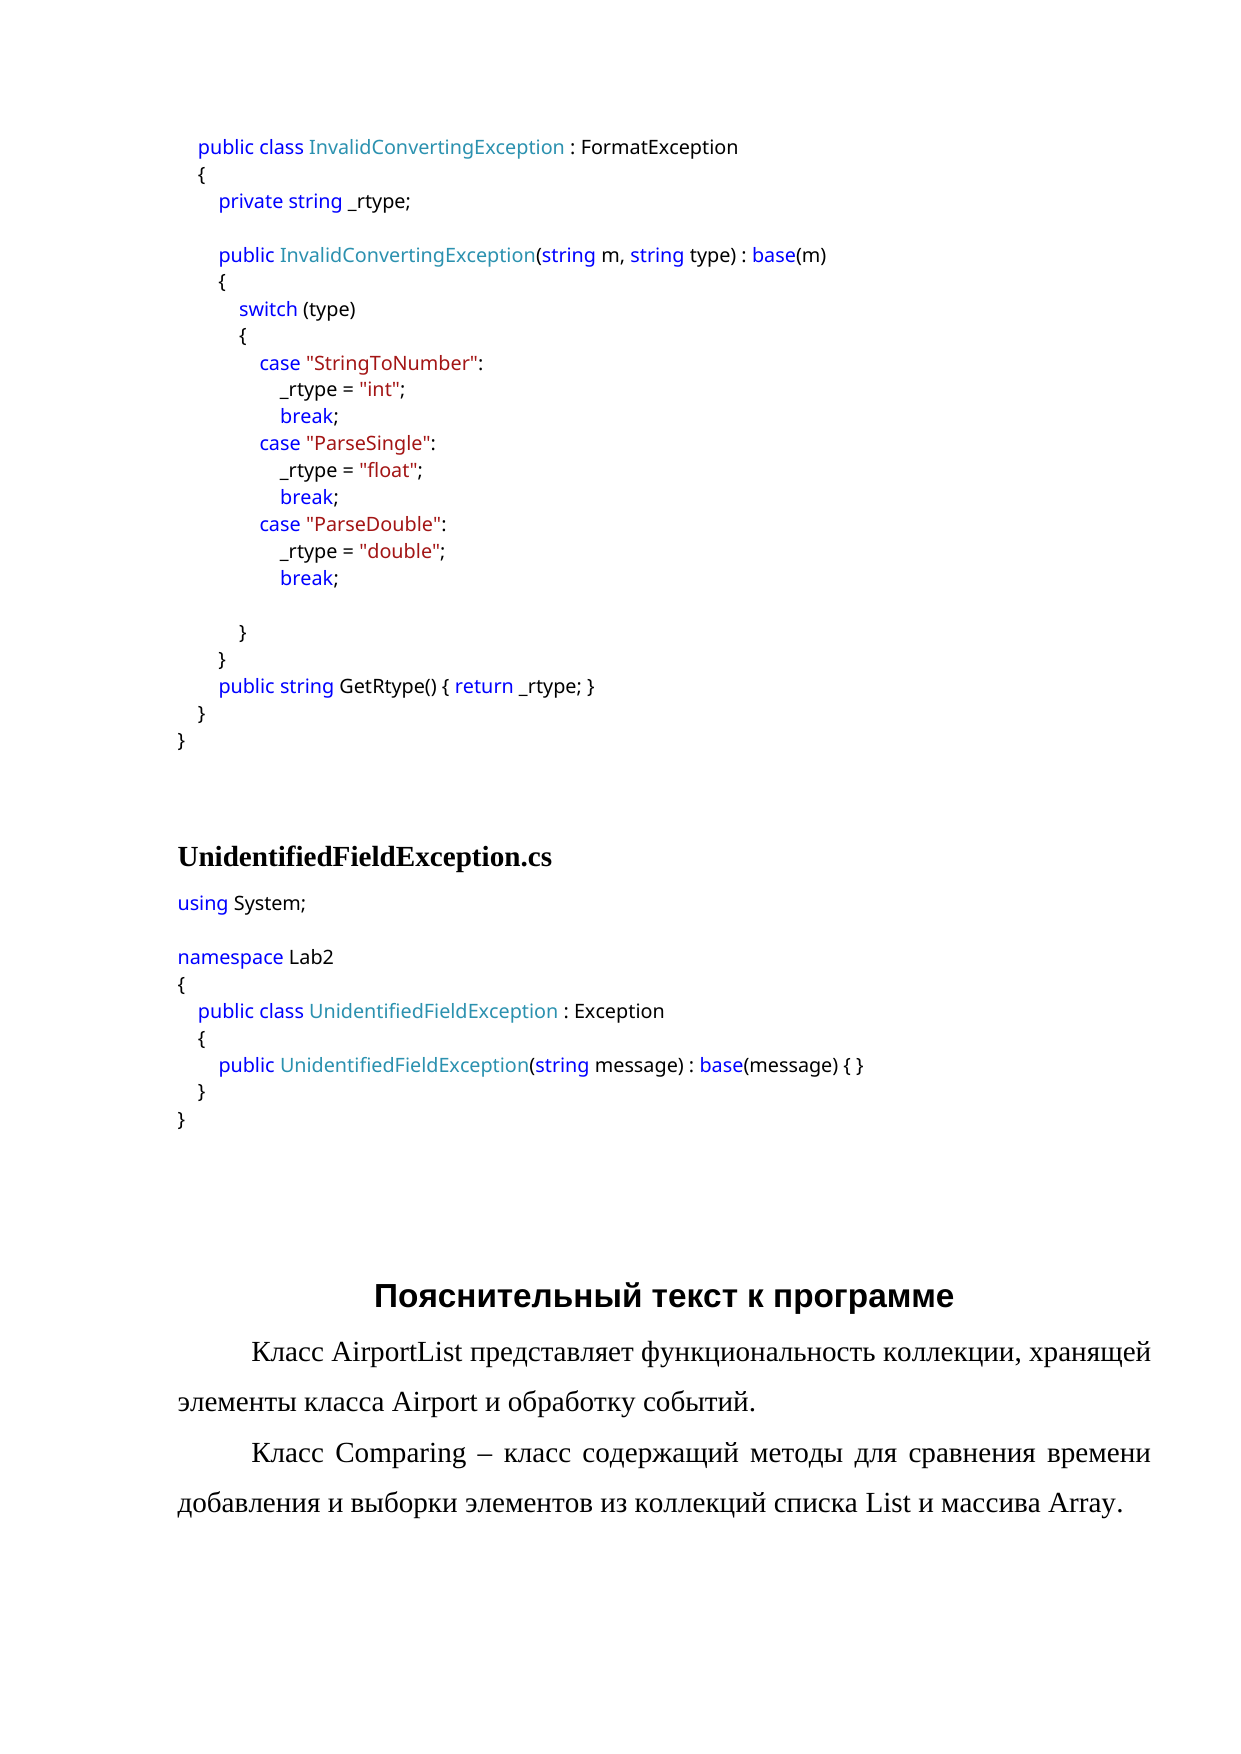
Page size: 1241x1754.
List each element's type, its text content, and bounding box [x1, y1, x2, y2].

text { [177, 160, 1152, 187]
text } [177, 1105, 1152, 1132]
text public class UnidentifiedFieldException : Exception [177, 997, 1152, 1024]
text Класс Comparing – класс содержащий методы для сравнения времени добавления и выборки элементов из коллекций списка List и массива Array. [177, 1435, 1152, 1518]
text } [177, 646, 1152, 672]
text break; [177, 484, 1152, 511]
text { [177, 268, 1152, 295]
text public InvalidConvertingException(string m, string type) : base(m) [177, 241, 1152, 268]
text _rtype = "double"; [177, 538, 1152, 564]
text break; [177, 564, 1152, 592]
text { [177, 1024, 1152, 1051]
text Класс AirportList представляет функциональность коллекции, хранящей элементы класса Airport и обработку событий. [177, 1334, 1152, 1418]
text } [177, 699, 1152, 726]
text } [177, 618, 1152, 646]
text case "ParseDouble": [177, 511, 1152, 538]
text { [177, 970, 1152, 997]
subtitle Пояснительный текст к программе [177, 1276, 1152, 1315]
text public UnidentifiedFieldException(string message) : base(message) { } [177, 1051, 1152, 1078]
text using System; [177, 889, 1152, 916]
text break; [177, 403, 1152, 430]
text UnidentifiedFieldException.cs [177, 839, 1152, 872]
text } [177, 726, 1152, 753]
text _rtype = "float"; [177, 457, 1152, 484]
text case "StringToNumber": [177, 349, 1152, 376]
text public class InvalidConvertingException : FormatException [177, 133, 1152, 160]
text switch (type) [177, 295, 1152, 322]
text public string GetRtype() { return _rtype; } [177, 672, 1152, 699]
text case "ParseSingle": [177, 430, 1152, 457]
text { [177, 322, 1152, 349]
text namespace Lab2 [177, 943, 1152, 970]
text private string _rtype; [177, 187, 1152, 214]
text } [177, 1078, 1152, 1105]
text _rtype = "int"; [177, 376, 1152, 403]
